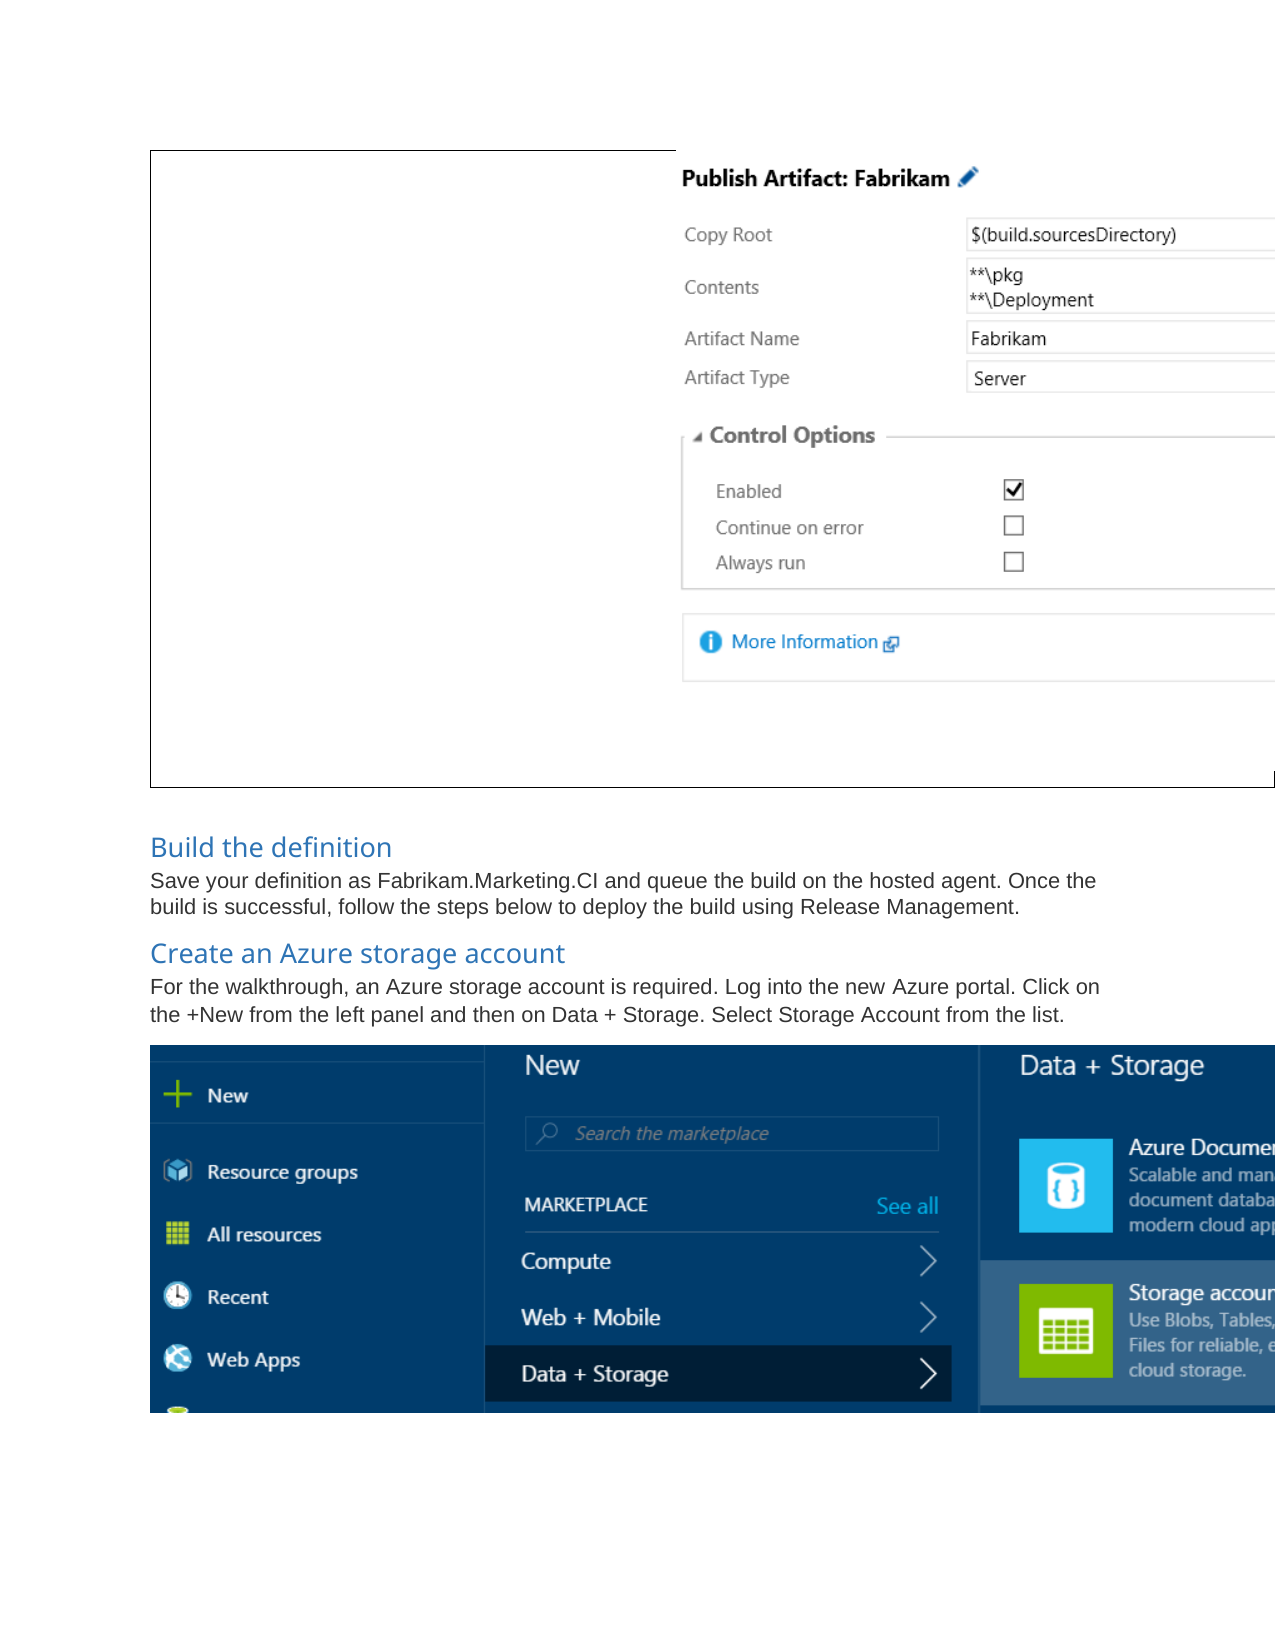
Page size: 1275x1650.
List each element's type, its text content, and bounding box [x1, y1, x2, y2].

subtitle Create an Azure storage account [150, 934, 1125, 971]
subtitle Build the definition [150, 829, 1125, 866]
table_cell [665, 151, 1274, 787]
picture [676, 150, 1275, 771]
picture [150, 1045, 1275, 1413]
table_cell [151, 151, 665, 787]
text Save your definition as Fabrikam.Marketing.CI and queue the build on the hosted agent. Once the build is successful, follow the steps below to deploy the build using Release Management. [150, 868, 1125, 919]
text For the walkthrough, an Azure storage account is required. Log into the new Azure portal. Click on the +New from the left panel and then on Data + Storage. Select Storage Account from the list. [150, 974, 1125, 1027]
